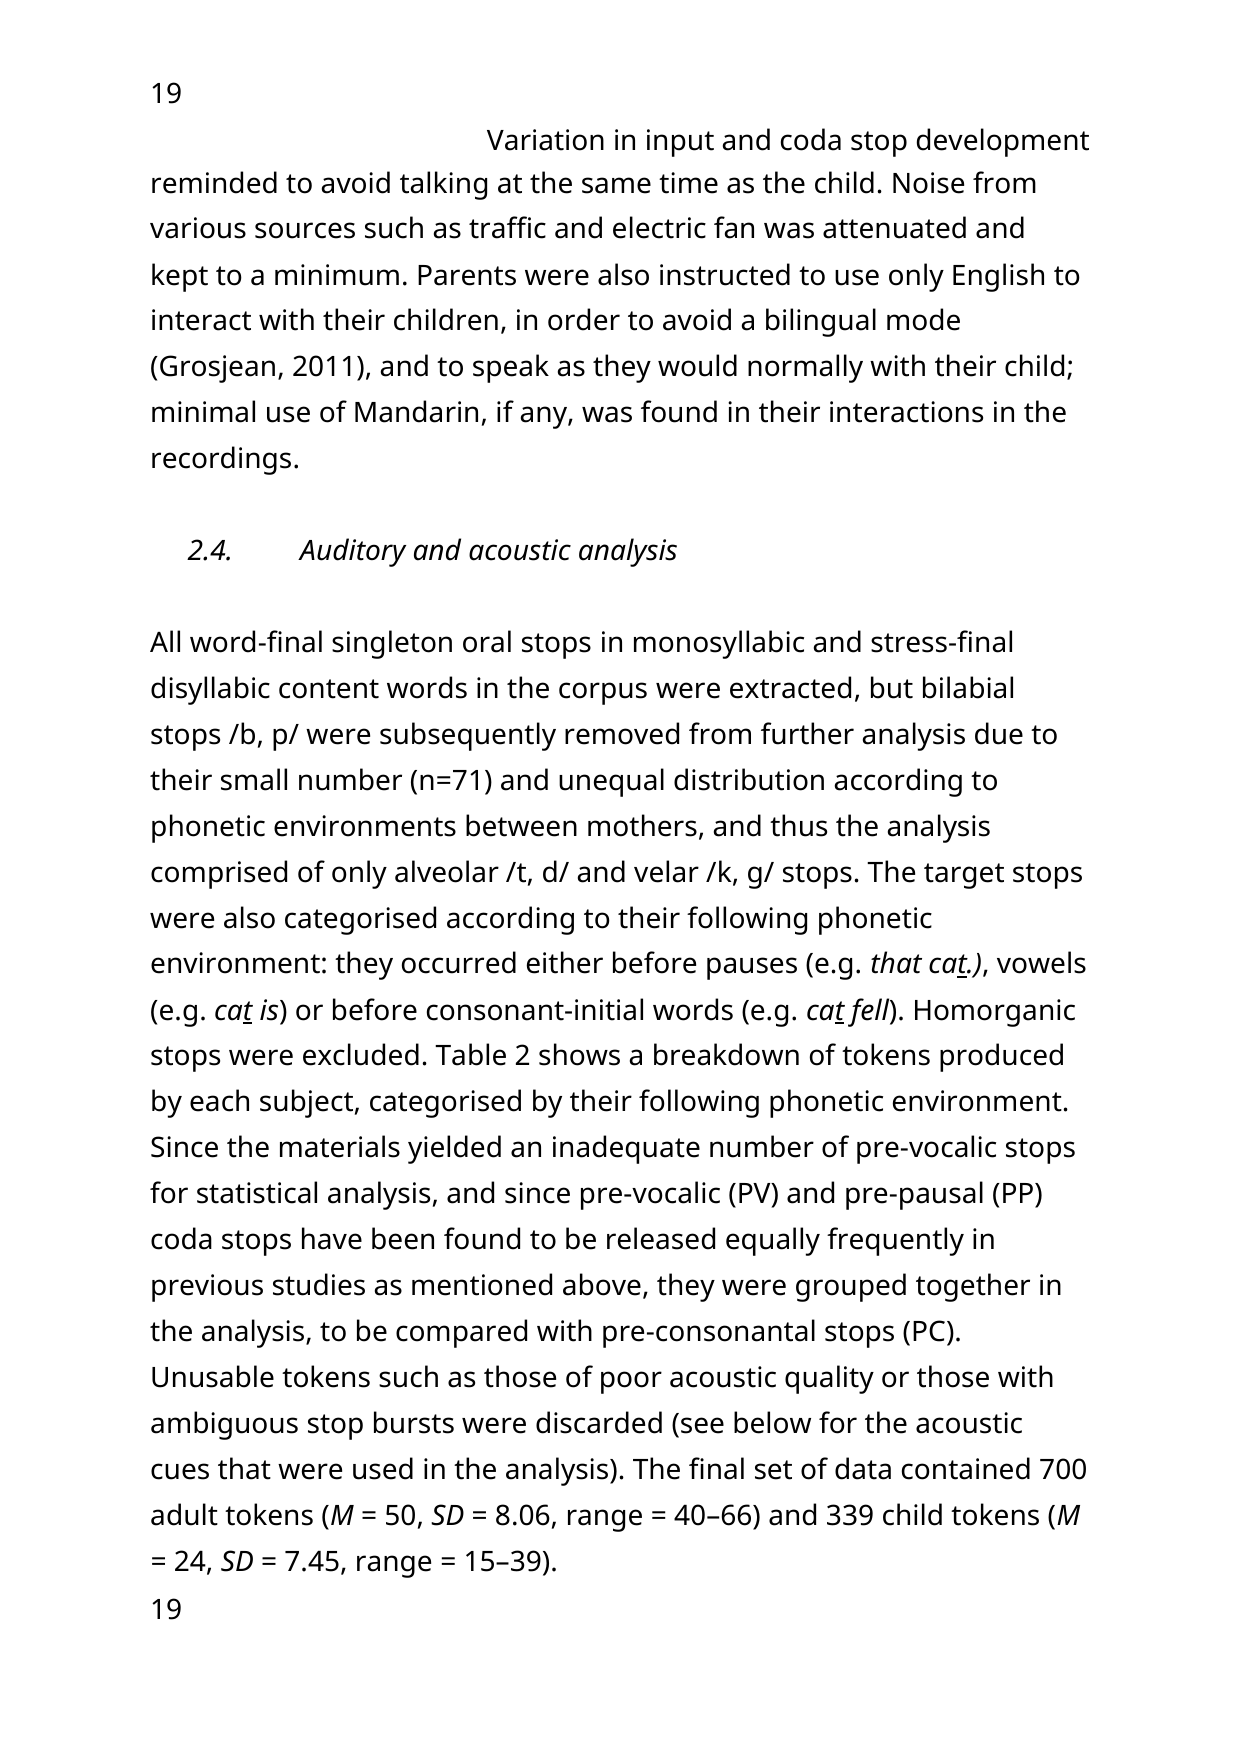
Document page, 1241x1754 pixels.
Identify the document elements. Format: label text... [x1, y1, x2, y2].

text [150, 163, 1090, 477]
text All word-final singleton oral stops in monosyllabic and stress-final disyllabic content words in the corpus were extracted, but bilabial stops /b, p/ were subsequently removed from further analysis due to their small number (n=71) and unequal distribution according to phonetic environments between mothers, and thus the analysis comprised of only alveolar /t, d/ and velar /k, g/ stops. The target stops were also categorised according to their following phonetic environment: they occurred either before pauses (e.g. that cat.), vowels (e.g. cat is) or before consonant-initial words (e.g. cat fell). Homorganic stops were excluded. Table 2 shows a breakdown of tokens produced by each subject, categorised by their following phonetic environment. Since the materials yielded an inadequate number of pre-vocalic stops for statistical analysis, and since pre-vocalic (PV) and pre-pausal (PP) coda stops have been found to be released equally frequently in previous studies as mentioned above, they were grouped together in the analysis, to be compared with pre-consonantal stops (PC). Unusable tokens such as those of poor acoustic quality or those with ambiguous stop bursts were discarded (see below for the acoustic cues that were used in the analysis). The final set of data contained 700 adult tokens (M = 50, SD = 8.06, range = 40–66) and 339 child tokens (M = 24, SD = 7.45, range = 15–39). [150, 622, 1090, 1579]
list Auditory and acoustic analysis [187, 530, 1090, 569]
